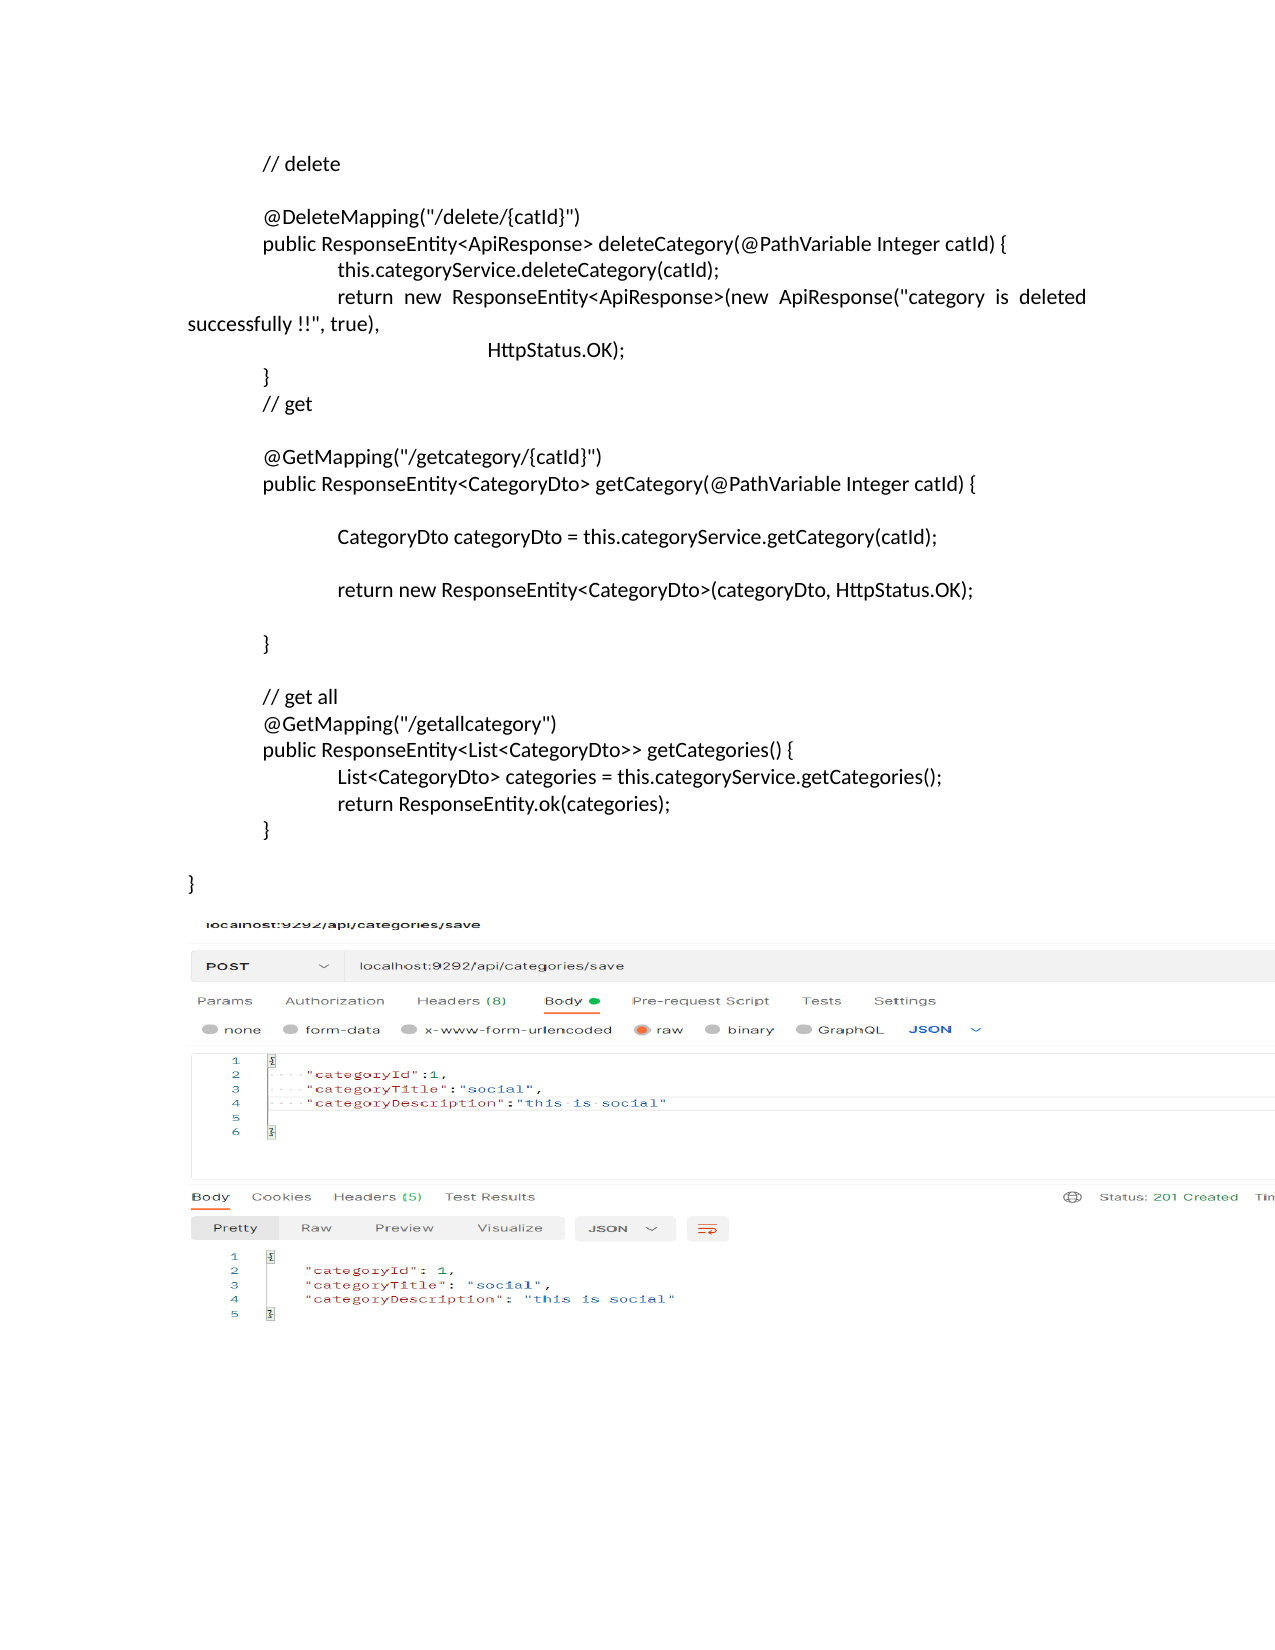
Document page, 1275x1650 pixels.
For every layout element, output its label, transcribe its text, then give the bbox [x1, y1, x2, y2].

text return new ResponseEntity<ApiResponse>(new ApiResponse("category is deleted successfully !!", true), [187, 283, 1087, 337]
text return ResponseEntity.ok(categories); [187, 790, 1087, 817]
text } [187, 817, 1087, 843]
text this.categoryService.deleteCategory(catId); [187, 257, 1087, 283]
text } [187, 630, 1087, 657]
text List<CategoryDto> categories = this.categoryService.getCategories(); [187, 763, 1087, 790]
text @GetMapping("/getallcategory") [187, 710, 1087, 737]
text public ResponseEntity<ApiResponse> deleteCategory(@PathVariable Integer catId) { [187, 230, 1087, 257]
picture [187, 923, 1275, 1372]
text CategoryDto categoryDto = this.categoryService.getCategory(catId); [187, 523, 1087, 550]
text @DeleteMapping("/delete/{catId}") [187, 203, 1087, 230]
text public ResponseEntity<List<CategoryDto>> getCategories() { [187, 737, 1087, 763]
text // delete [187, 150, 1087, 177]
text return new ResponseEntity<CategoryDto>(categoryDto, HttpStatus.OK); [187, 577, 1087, 603]
text HttpStatus.OK); [187, 337, 1087, 363]
text // get all [187, 683, 1087, 710]
text // get [187, 390, 1087, 417]
text public ResponseEntity<CategoryDto> getCategory(@PathVariable Integer catId) { [187, 470, 1087, 497]
text } [187, 870, 1087, 897]
text } [187, 363, 1087, 390]
text @GetMapping("/getcategory/{catId}") [187, 443, 1087, 470]
